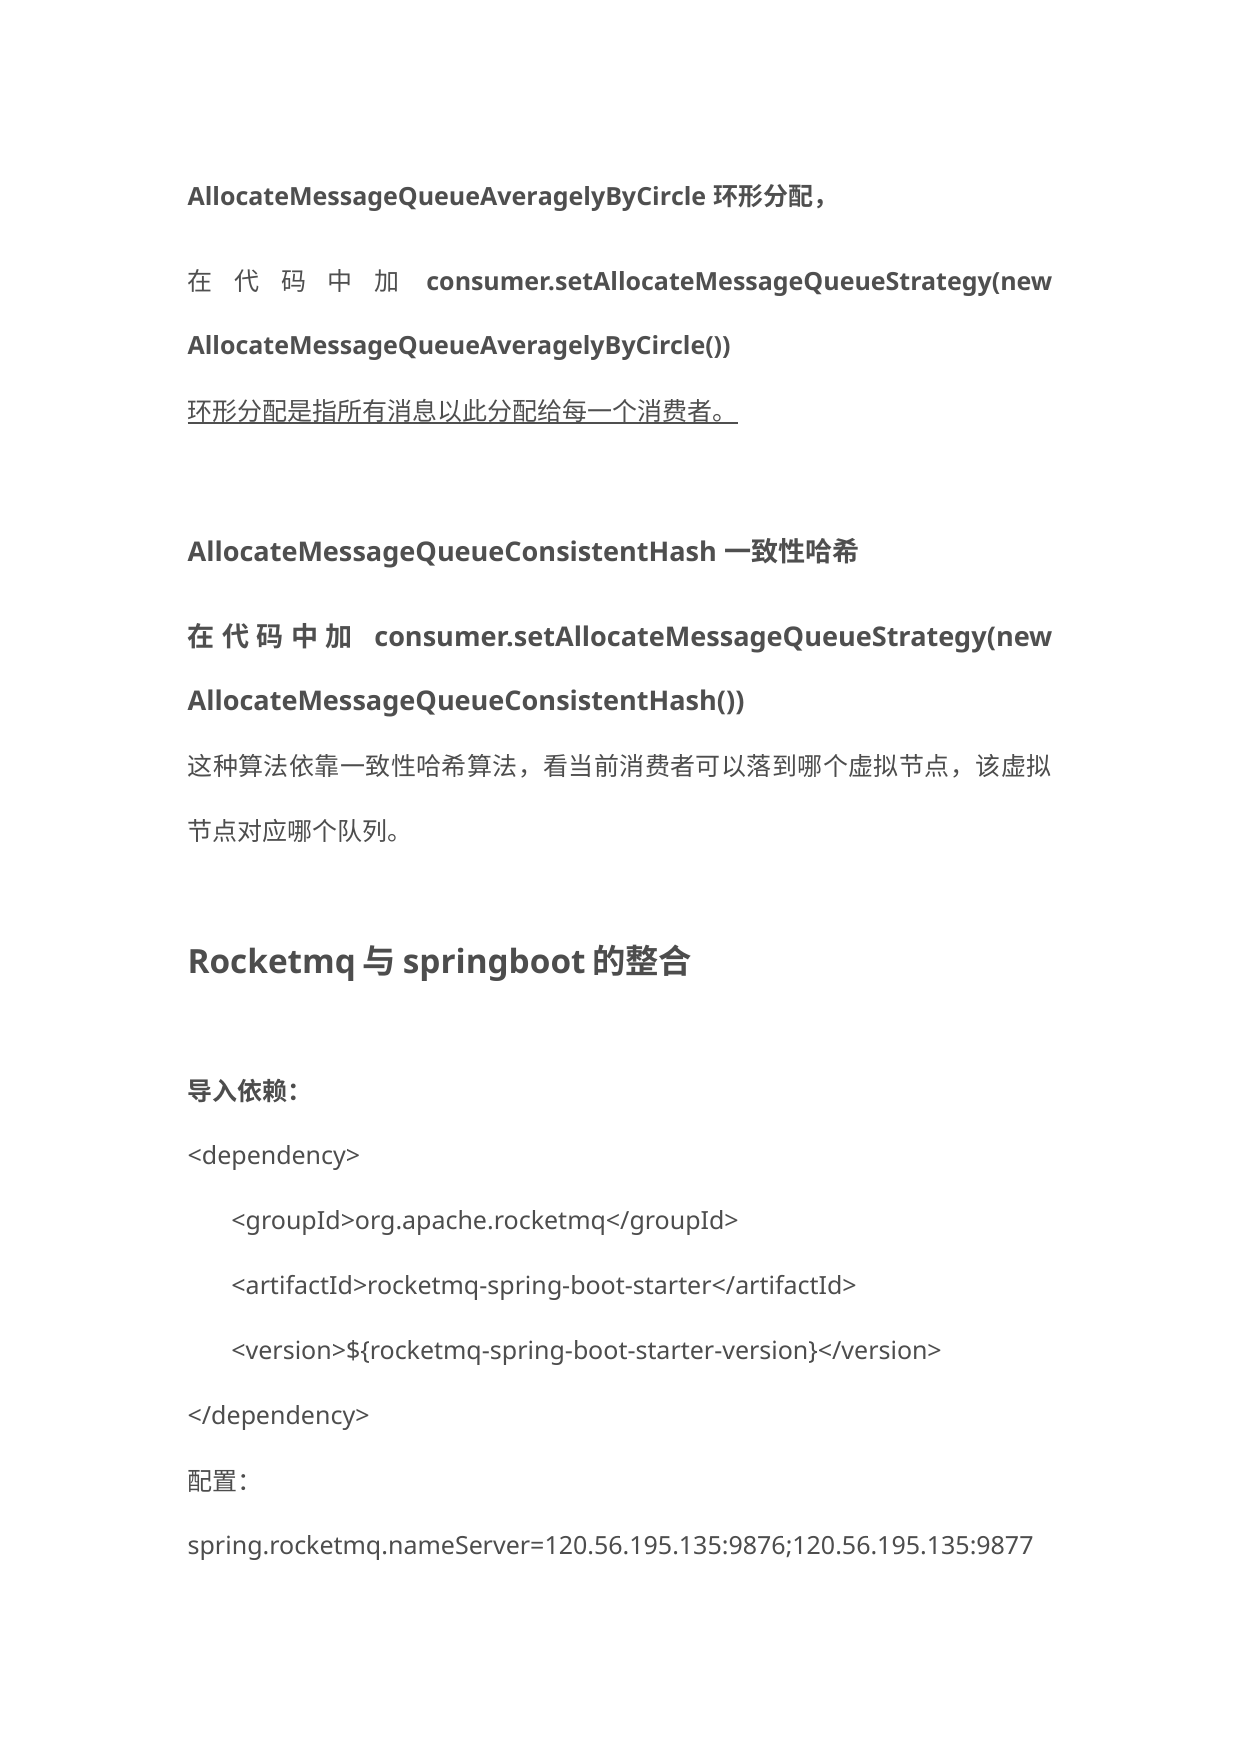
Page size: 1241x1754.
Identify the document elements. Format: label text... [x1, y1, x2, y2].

text spring.rocketmq.nameServer=120.56.195.135:9876;120.56.195.135:9877 [187, 1512, 1053, 1577]
text </dependency> [187, 1382, 1053, 1447]
subtitle AllocateMessageQueueAveragelyByCircle 环形分配， [187, 162, 1053, 227]
text <version>${rocketmq-spring-boot-starter-version}</version> [187, 1317, 1053, 1382]
text 这种算法依靠一致性哈希算法，看当前消费者可以落到哪个虚拟节点，该虚拟节点对应哪个队列。 [187, 732, 1053, 862]
text 导入依赖： [187, 1057, 1053, 1122]
text <artifactId>rocketmq-spring-boot-starter</artifactId> [187, 1252, 1053, 1317]
text 在代码中加consumer.setAllocateMessageQueueStrategy(new AllocateMessageQueueAveragelyByCircle()) [187, 247, 1053, 377]
text <dependency> [187, 1122, 1053, 1187]
subtitle AllocateMessageQueueConsistentHash 一致性哈希 [187, 517, 1053, 582]
text Rocketmq与springboot的整合 [187, 927, 1053, 992]
text 在代码中加 consumer.setAllocateMessageQueueStrategy(new AllocateMessageQueueConsistentHash()) [187, 602, 1053, 732]
text <groupId>org.apache.rocketmq</groupId> [187, 1187, 1053, 1252]
text 环形分配是指所有消息以此分配给每一个消费者。 [187, 377, 1053, 442]
text 配置： [187, 1447, 1053, 1512]
